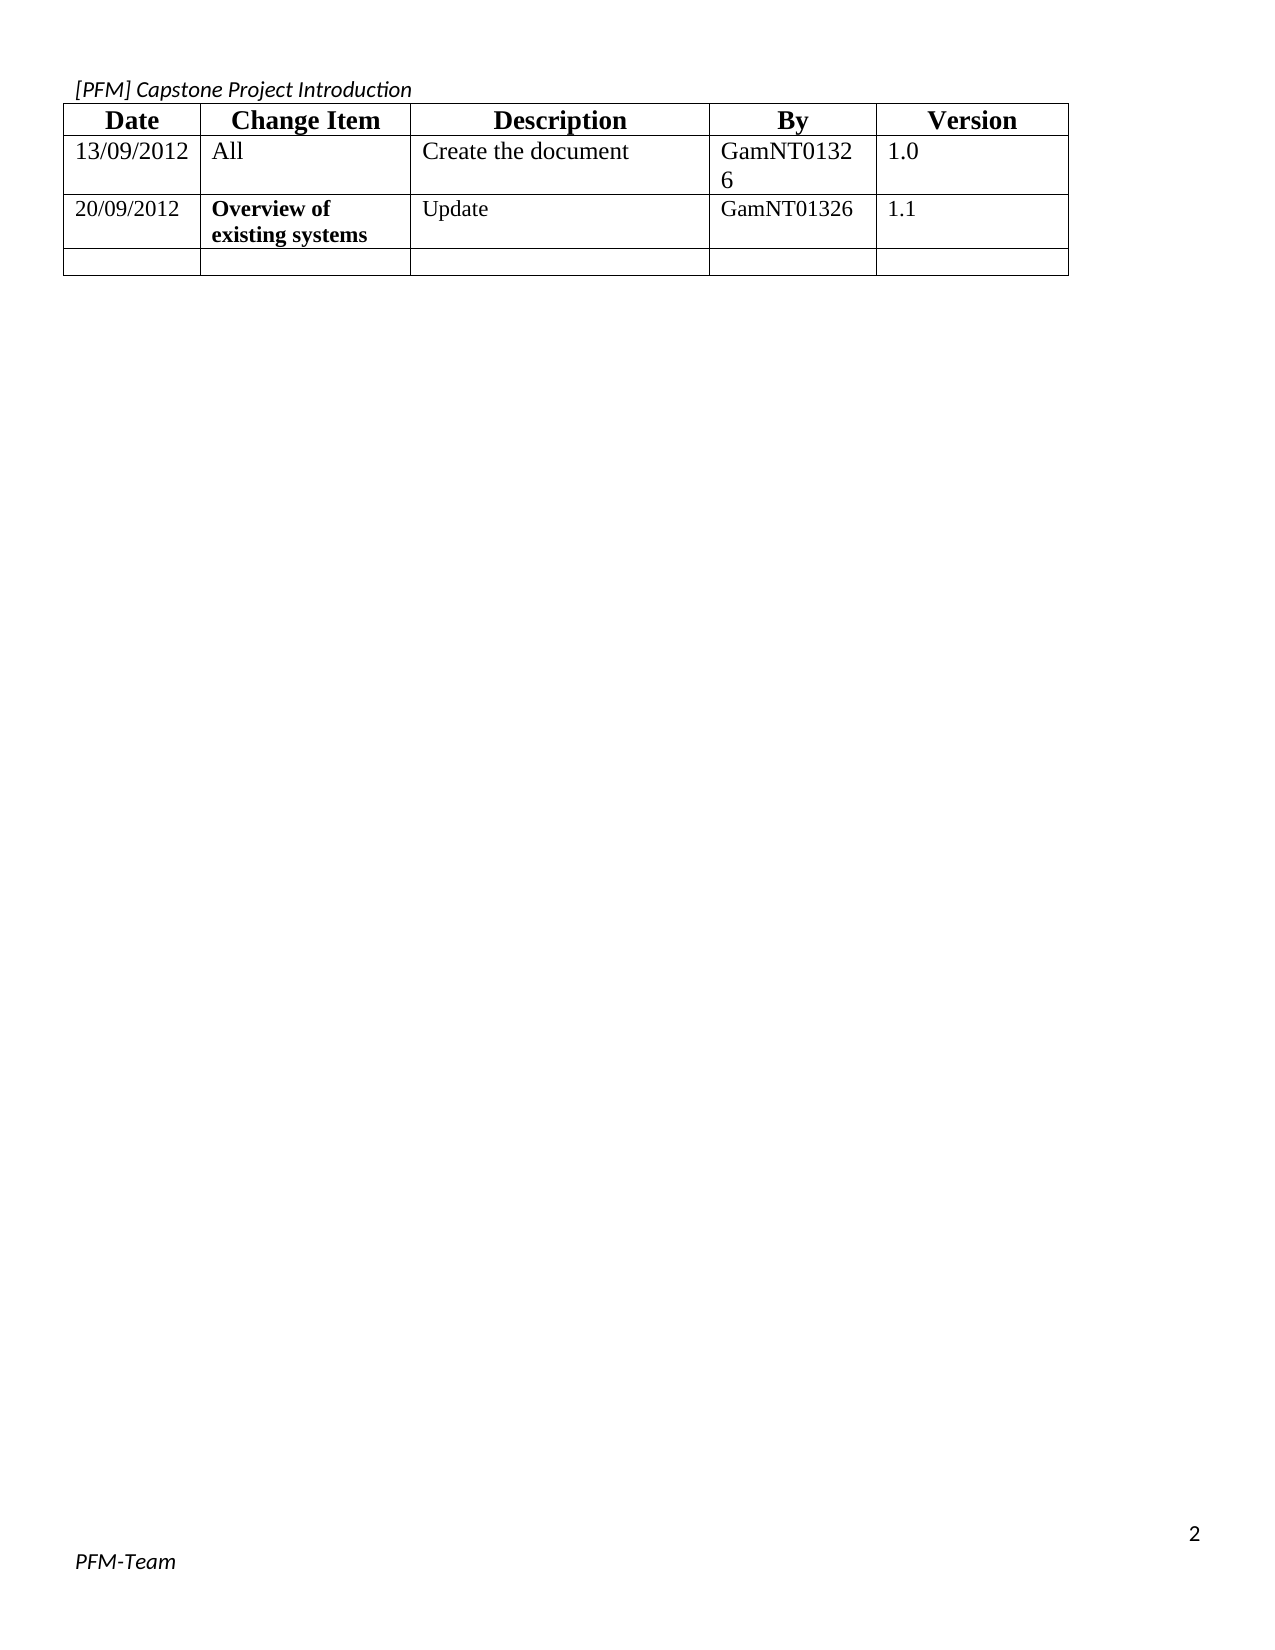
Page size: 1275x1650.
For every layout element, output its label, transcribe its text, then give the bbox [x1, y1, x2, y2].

table_header Date [64, 104, 200, 135]
table_cell [710, 249, 876, 275]
table_cell [64, 249, 200, 275]
table_cell GamNT01326 [710, 136, 876, 194]
table_cell 1.1 [877, 195, 1068, 247]
table_cell Create the document [411, 136, 709, 194]
table_header Version [877, 104, 1068, 135]
table_cell Overview of existing systems [201, 195, 410, 247]
table_header Change Item [201, 104, 410, 135]
table_cell GamNT01326 [710, 195, 876, 247]
table_cell [201, 249, 410, 275]
table_cell Update [411, 195, 709, 247]
table_cell 1.0 [877, 136, 1068, 194]
table_cell [877, 249, 1068, 275]
table_cell [411, 249, 709, 275]
table_cell 20/09/2012 [64, 195, 200, 247]
table_cell 13/09/2012 [64, 136, 200, 194]
table_cell All [201, 136, 410, 194]
table_header By [710, 104, 876, 135]
table_header Description [411, 104, 709, 135]
